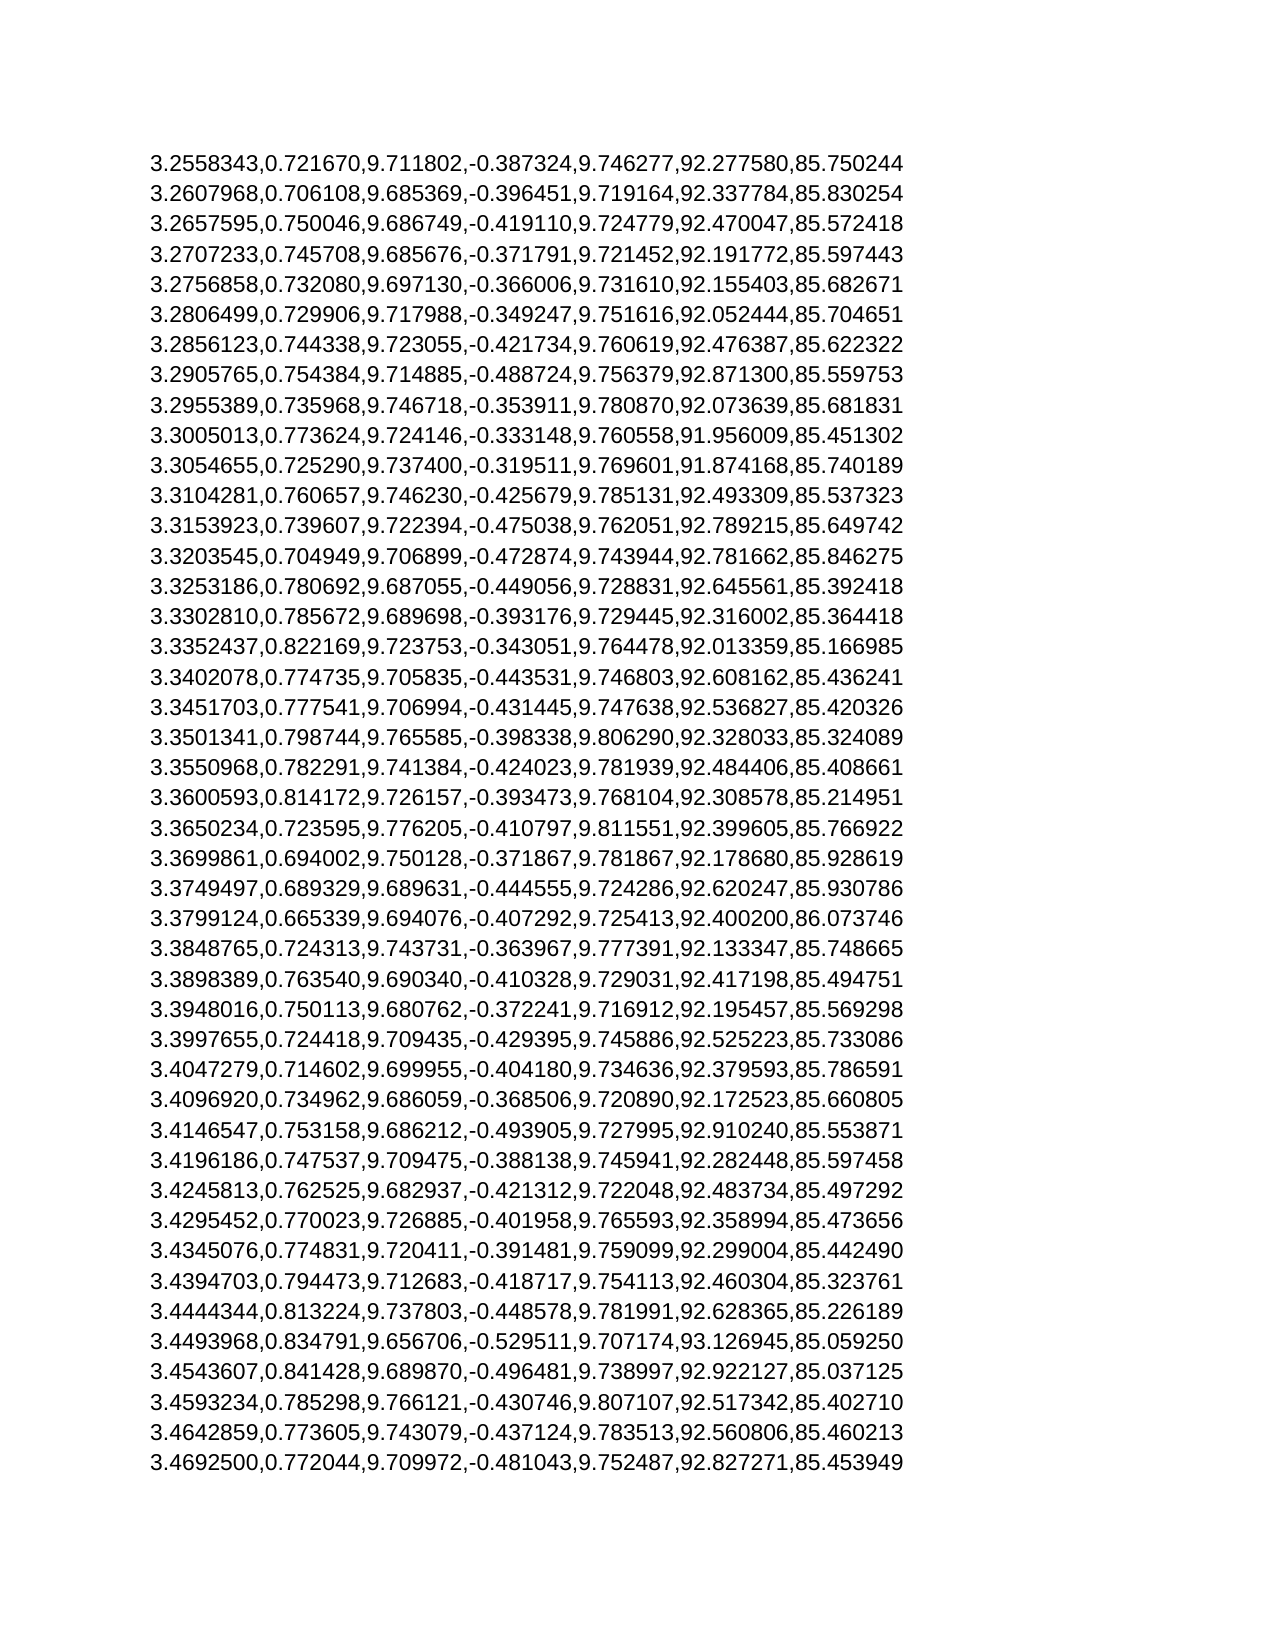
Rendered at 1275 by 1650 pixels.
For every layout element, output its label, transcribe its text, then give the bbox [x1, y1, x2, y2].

text 3.3203545,0.704949,9.706899,-0.472874,9.743944,92.781662,85.846275 [150, 543, 1125, 569]
text 3.3898389,0.763540,9.690340,-0.410328,9.729031,92.417198,85.494751 [150, 966, 1125, 992]
text 3.3451703,0.777541,9.706994,-0.431445,9.747638,92.536827,85.420326 [150, 694, 1125, 720]
text 3.2657595,0.750046,9.686749,-0.419110,9.724779,92.470047,85.572418 [150, 210, 1125, 237]
text 3.3799124,0.665339,9.694076,-0.407292,9.725413,92.400200,86.073746 [150, 905, 1125, 932]
text 3.3699861,0.694002,9.750128,-0.371867,9.781867,92.178680,85.928619 [150, 845, 1125, 871]
text 3.3352437,0.822169,9.723753,-0.343051,9.764478,92.013359,85.166985 [150, 633, 1125, 660]
text 3.4692500,0.772044,9.709972,-0.481043,9.752487,92.827271,85.453949 [150, 1449, 1125, 1475]
text 3.2707233,0.745708,9.685676,-0.371791,9.721452,92.191772,85.597443 [150, 241, 1125, 267]
text 3.4394703,0.794473,9.712683,-0.418717,9.754113,92.460304,85.323761 [150, 1268, 1125, 1294]
text 3.4047279,0.714602,9.699955,-0.404180,9.734636,92.379593,85.786591 [150, 1056, 1125, 1083]
text 3.2856123,0.744338,9.723055,-0.421734,9.760619,92.476387,85.622322 [150, 331, 1125, 358]
text 3.4345076,0.774831,9.720411,-0.391481,9.759099,92.299004,85.442490 [150, 1237, 1125, 1264]
text 3.3650234,0.723595,9.776205,-0.410797,9.811551,92.399605,85.766922 [150, 814, 1125, 841]
text 3.2955389,0.735968,9.746718,-0.353911,9.780870,92.073639,85.681831 [150, 392, 1125, 418]
text 3.4642859,0.773605,9.743079,-0.437124,9.783513,92.560806,85.460213 [150, 1419, 1125, 1445]
text 3.3054655,0.725290,9.737400,-0.319511,9.769601,91.874168,85.740189 [150, 452, 1125, 478]
text 3.3997655,0.724418,9.709435,-0.429395,9.745886,92.525223,85.733086 [150, 1026, 1125, 1052]
text 3.2806499,0.729906,9.717988,-0.349247,9.751616,92.052444,85.704651 [150, 301, 1125, 327]
text 3.4493968,0.834791,9.656706,-0.529511,9.707174,93.126945,85.059250 [150, 1328, 1125, 1354]
text 3.3253186,0.780692,9.687055,-0.449056,9.728831,92.645561,85.392418 [150, 573, 1125, 599]
text 3.4543607,0.841428,9.689870,-0.496481,9.738997,92.922127,85.037125 [150, 1358, 1125, 1385]
text 3.3848765,0.724313,9.743731,-0.363967,9.777391,92.133347,85.748665 [150, 935, 1125, 962]
text 3.3153923,0.739607,9.722394,-0.475038,9.762051,92.789215,85.649742 [150, 512, 1125, 539]
text 3.3501341,0.798744,9.765585,-0.398338,9.806290,92.328033,85.324089 [150, 724, 1125, 750]
text 3.3005013,0.773624,9.724146,-0.333148,9.760558,91.956009,85.451302 [150, 422, 1125, 448]
text 3.2607968,0.706108,9.685369,-0.396451,9.719164,92.337784,85.830254 [150, 180, 1125, 207]
text 3.4295452,0.770023,9.726885,-0.401958,9.765593,92.358994,85.473656 [150, 1207, 1125, 1234]
text 3.2558343,0.721670,9.711802,-0.387324,9.746277,92.277580,85.750244 [150, 150, 1125, 176]
text 3.2905765,0.754384,9.714885,-0.488724,9.756379,92.871300,85.559753 [150, 361, 1125, 388]
text 3.3302810,0.785672,9.689698,-0.393176,9.729445,92.316002,85.364418 [150, 603, 1125, 629]
text 3.3749497,0.689329,9.689631,-0.444555,9.724286,92.620247,85.930786 [150, 875, 1125, 901]
text 3.3600593,0.814172,9.726157,-0.393473,9.768104,92.308578,85.214951 [150, 784, 1125, 811]
text 3.3948016,0.750113,9.680762,-0.372241,9.716912,92.195457,85.569298 [150, 996, 1125, 1022]
text 3.4096920,0.734962,9.686059,-0.368506,9.720890,92.172523,85.660805 [150, 1086, 1125, 1113]
text 3.4245813,0.762525,9.682937,-0.421312,9.722048,92.483734,85.497292 [150, 1177, 1125, 1203]
text 3.4593234,0.785298,9.766121,-0.430746,9.807107,92.517342,85.402710 [150, 1388, 1125, 1415]
text 3.2756858,0.732080,9.697130,-0.366006,9.731610,92.155403,85.682671 [150, 271, 1125, 297]
text 3.4444344,0.813224,9.737803,-0.448578,9.781991,92.628365,85.226189 [150, 1298, 1125, 1324]
text 3.4146547,0.753158,9.686212,-0.493905,9.727995,92.910240,85.553871 [150, 1117, 1125, 1143]
text 3.3550968,0.782291,9.741384,-0.424023,9.781939,92.484406,85.408661 [150, 754, 1125, 781]
text 3.3104281,0.760657,9.746230,-0.425679,9.785131,92.493309,85.537323 [150, 482, 1125, 509]
text 3.4196186,0.747537,9.709475,-0.388138,9.745941,92.282448,85.597458 [150, 1147, 1125, 1173]
text 3.3402078,0.774735,9.705835,-0.443531,9.746803,92.608162,85.436241 [150, 663, 1125, 690]
